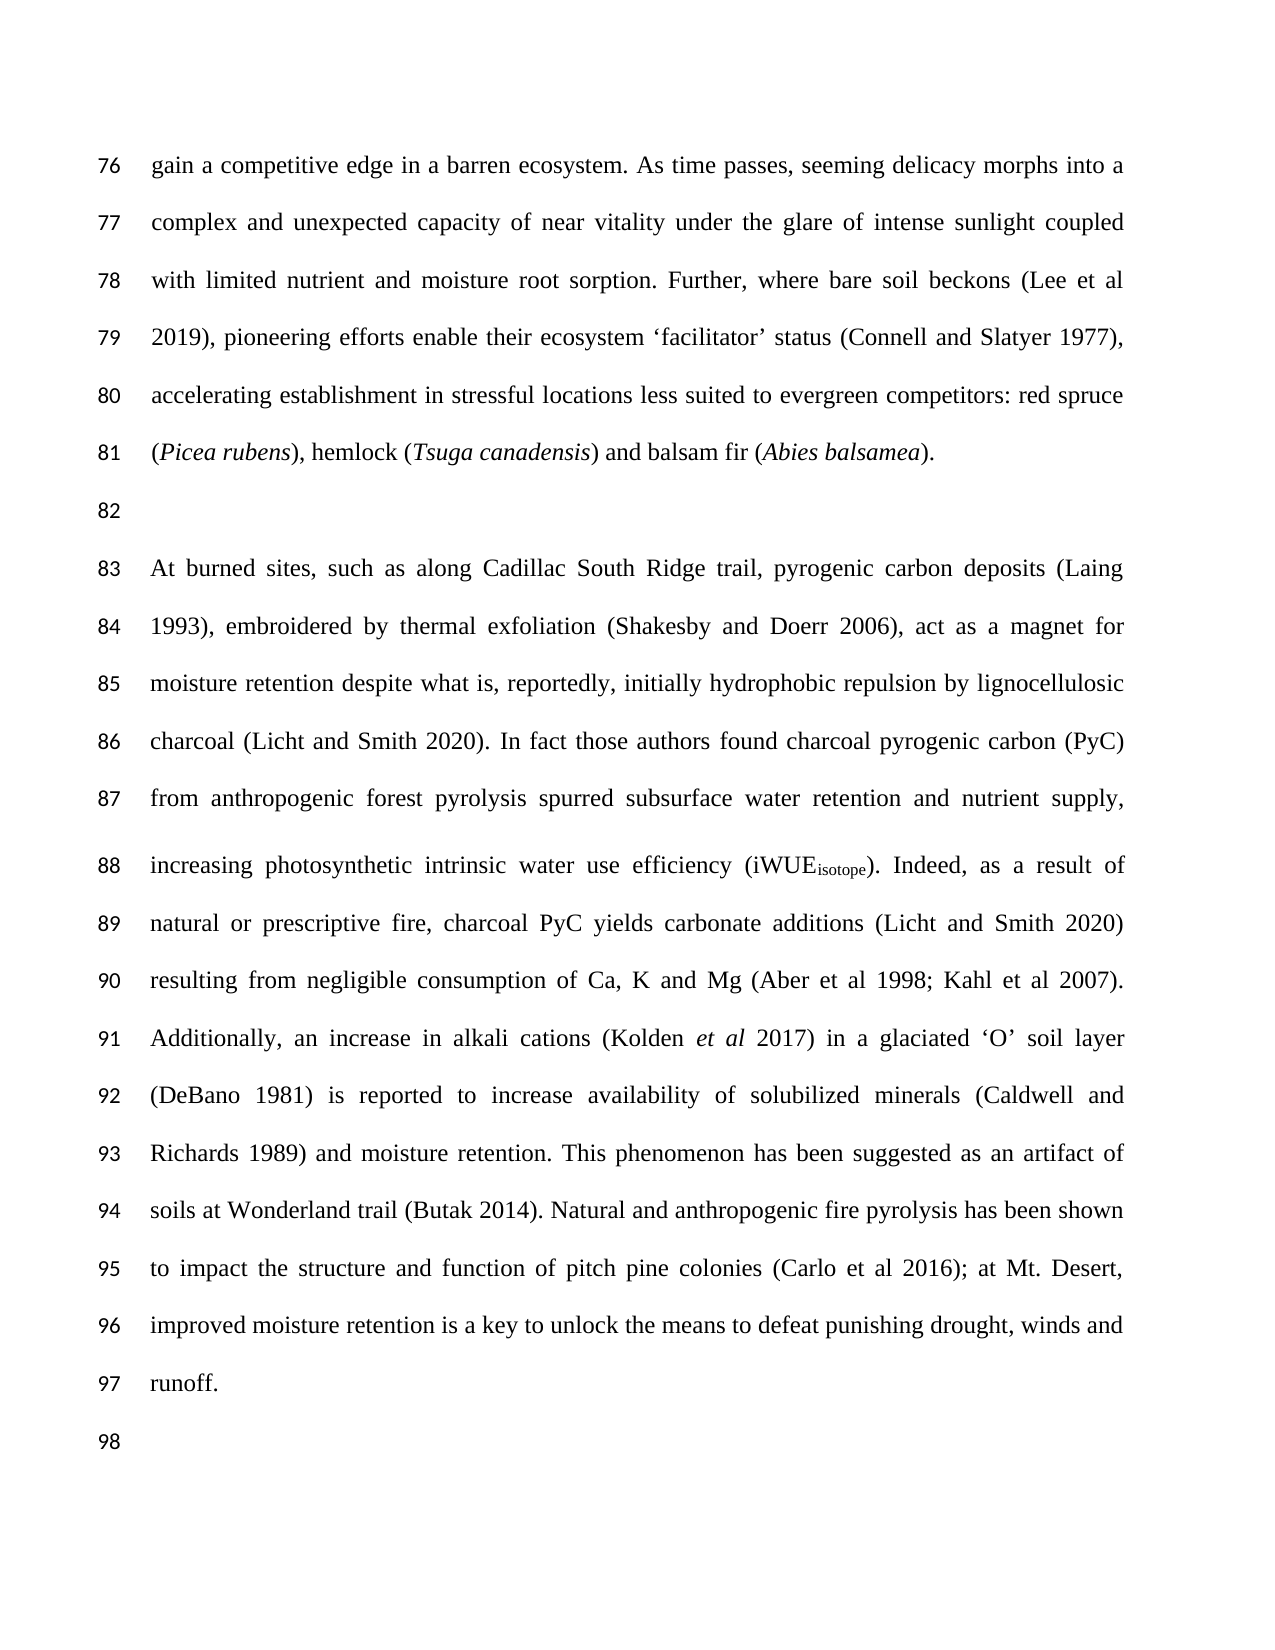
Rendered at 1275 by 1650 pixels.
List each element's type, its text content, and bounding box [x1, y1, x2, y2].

text At burned sites, such as along Cadillac South Ridge trail, pyrogenic carbon deposits (Laing 1993), embroidered by thermal exfoliation (Shakesby and Doerr 2006), act as a magnet for moisture retention despite what is, reportedly, initially hydrophobic repulsion by lignocellulosic charcoal (Licht and Smith 2020). In fact those authors found charcoal pyrogenic carbon (PyC) from anthropogenic forest pyrolysis spurred subsurface water retention and nutrient supply, increasing photosynthetic intrinsic water use efficiency (iWUEisotope). Indeed, as a result of natural or prescriptive fire, charcoal PyC yields carbonate additions (Licht and Smith 2020) resulting from negligible consumption of Ca, K and Mg (Aber et al 1998; Kahl et al 2007). Additionally, an increase in alkali cations (Kolden et al 2017) in a glaciated ‘O’ soil layer (DeBano 1981) is reported to increase availability of solubilized minerals (Caldwell and Richards 1989) and moisture retention. This phenomenon has been suggested as an artifact of soils at Wonderland trail (Butak 2014). Natural and anthropogenic fire pyrolysis has been shown to impact the structure and function of pitch pine colonies (Carlo et al 2016); at Mt. Desert, improved moisture retention is a key to unlock the means to defeat punishing drought, winds and runoff. [150, 553, 1125, 784]
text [150, 150, 1125, 466]
text At burned sites, such as along Cadillac South Ridge trail, pyrogenic carbon deposits (Laing 1993), embroidered by thermal exfoliation (Shakesby and Doerr 2006), act as a magnet for moisture retention despite what is, reportedly, initially hydrophobic repulsion by lignocellulosic charcoal (Licht and Smith 2020). In fact those authors found charcoal pyrogenic carbon (PyC) from anthropogenic forest pyrolysis spurred subsurface water retention and nutrient supply, increasing photosynthetic intrinsic water use efficiency (iWUEisotope). Indeed, as a result of natural or prescriptive fire, charcoal PyC yields carbonate additions (Licht and Smith 2020) resulting from negligible consumption of Ca, K and Mg (Aber et al 1998; Kahl et al 2007). Additionally, an increase in alkali cations (Kolden et al 2017) in a glaciated ‘O’ soil layer (DeBano 1981) is reported to increase availability of solubilized minerals (Caldwell and Richards 1989) and moisture retention. This phenomenon has been suggested as an artifact of soils at Wonderland trail (Butak 2014). Natural and anthropogenic fire pyrolysis has been shown to impact the structure and function of pitch pine colonies (Carlo et al 2016); at Mt. Desert, improved moisture retention is a key to unlock the means to defeat punishing drought, winds and runoff. [150, 812, 1125, 1397]
